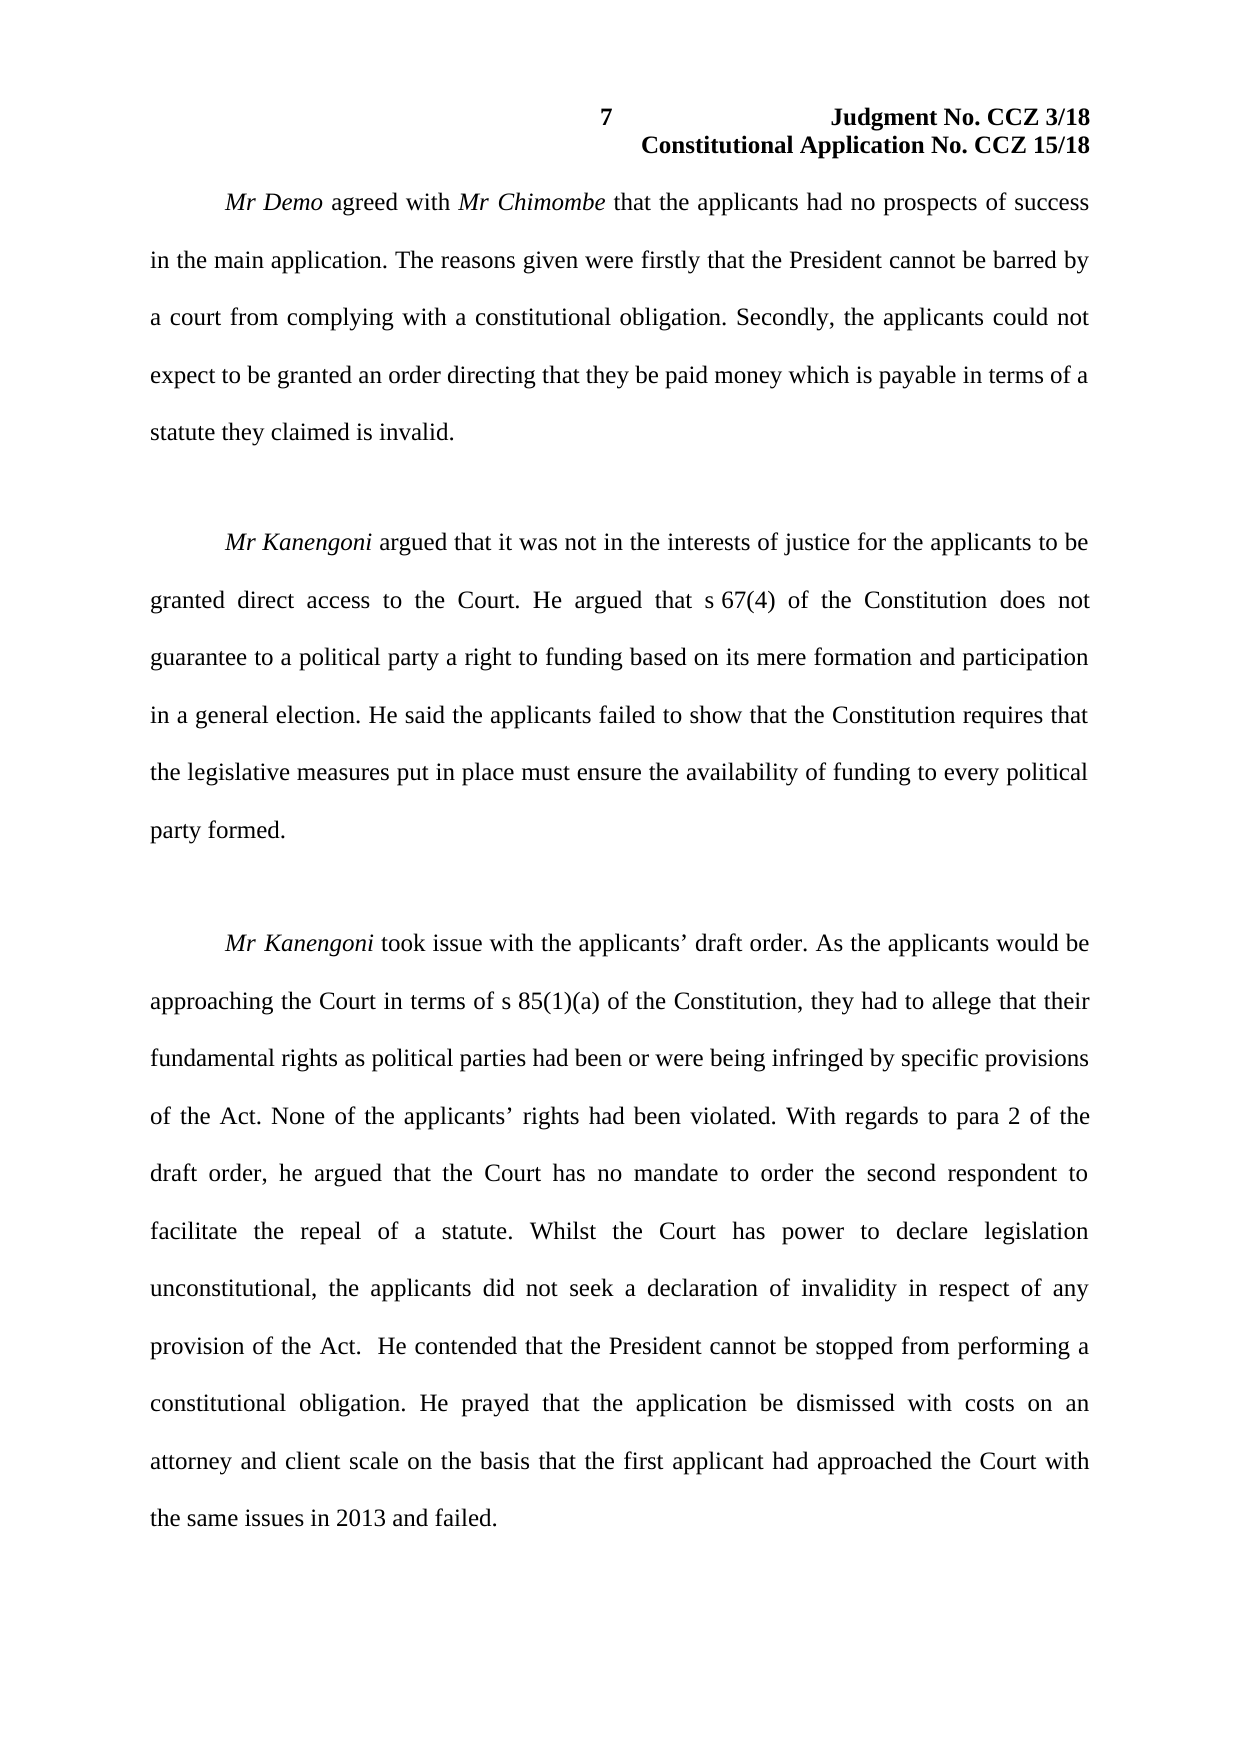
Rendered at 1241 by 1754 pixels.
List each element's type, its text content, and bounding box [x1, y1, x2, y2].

text Mr Kanengoni argued that it was not in the interests of justice for the applicants to be granted direct access to the Court. He argued that s 67(4) of the Constitution does not guarantee to a political party a right to funding based on its mere formation and participation in a general election. He said the applicants failed to show that the Constitution requires that the legislative measures put in place must ensure the availability of funding to every political party formed. [150, 527, 1090, 844]
text Mr Kanengoni took issue with the applicants’ draft order. As the applicants would be approaching the Court in terms of s 85(1)(a) of the Constitution, they had to allege that their fundamental rights as political parties had been or were being infringed by specific provisions of the Act. None of the applicants’ rights had been violated. With regards to para 2 of the draft order, he argued that the Court has no mandate to order the second respondent to facilitate the repeal of a statute. Whilst the Court has power to declare legislation unconstitutional, the applicants did not seek a declaration of invalidity in respect of any provision of the Act. He contended that the President cannot be stopped from performing a constitutional obligation. He prayed that the application be dismissed with costs on an attorney and client scale on the basis that the first applicant had approached the Court with the same issues in 2013 and failed. [150, 928, 1090, 1532]
text Mr Demo agreed with Mr Chimombe that the applicants had no prospects of success in the main application. The reasons given were firstly that the President cannot be barred by a court from complying with a constitutional obligation. Secondly, the applicants could not expect to be granted an order directing that they be paid money which is payable in terms of a statute they claimed is invalid. [150, 187, 1090, 446]
